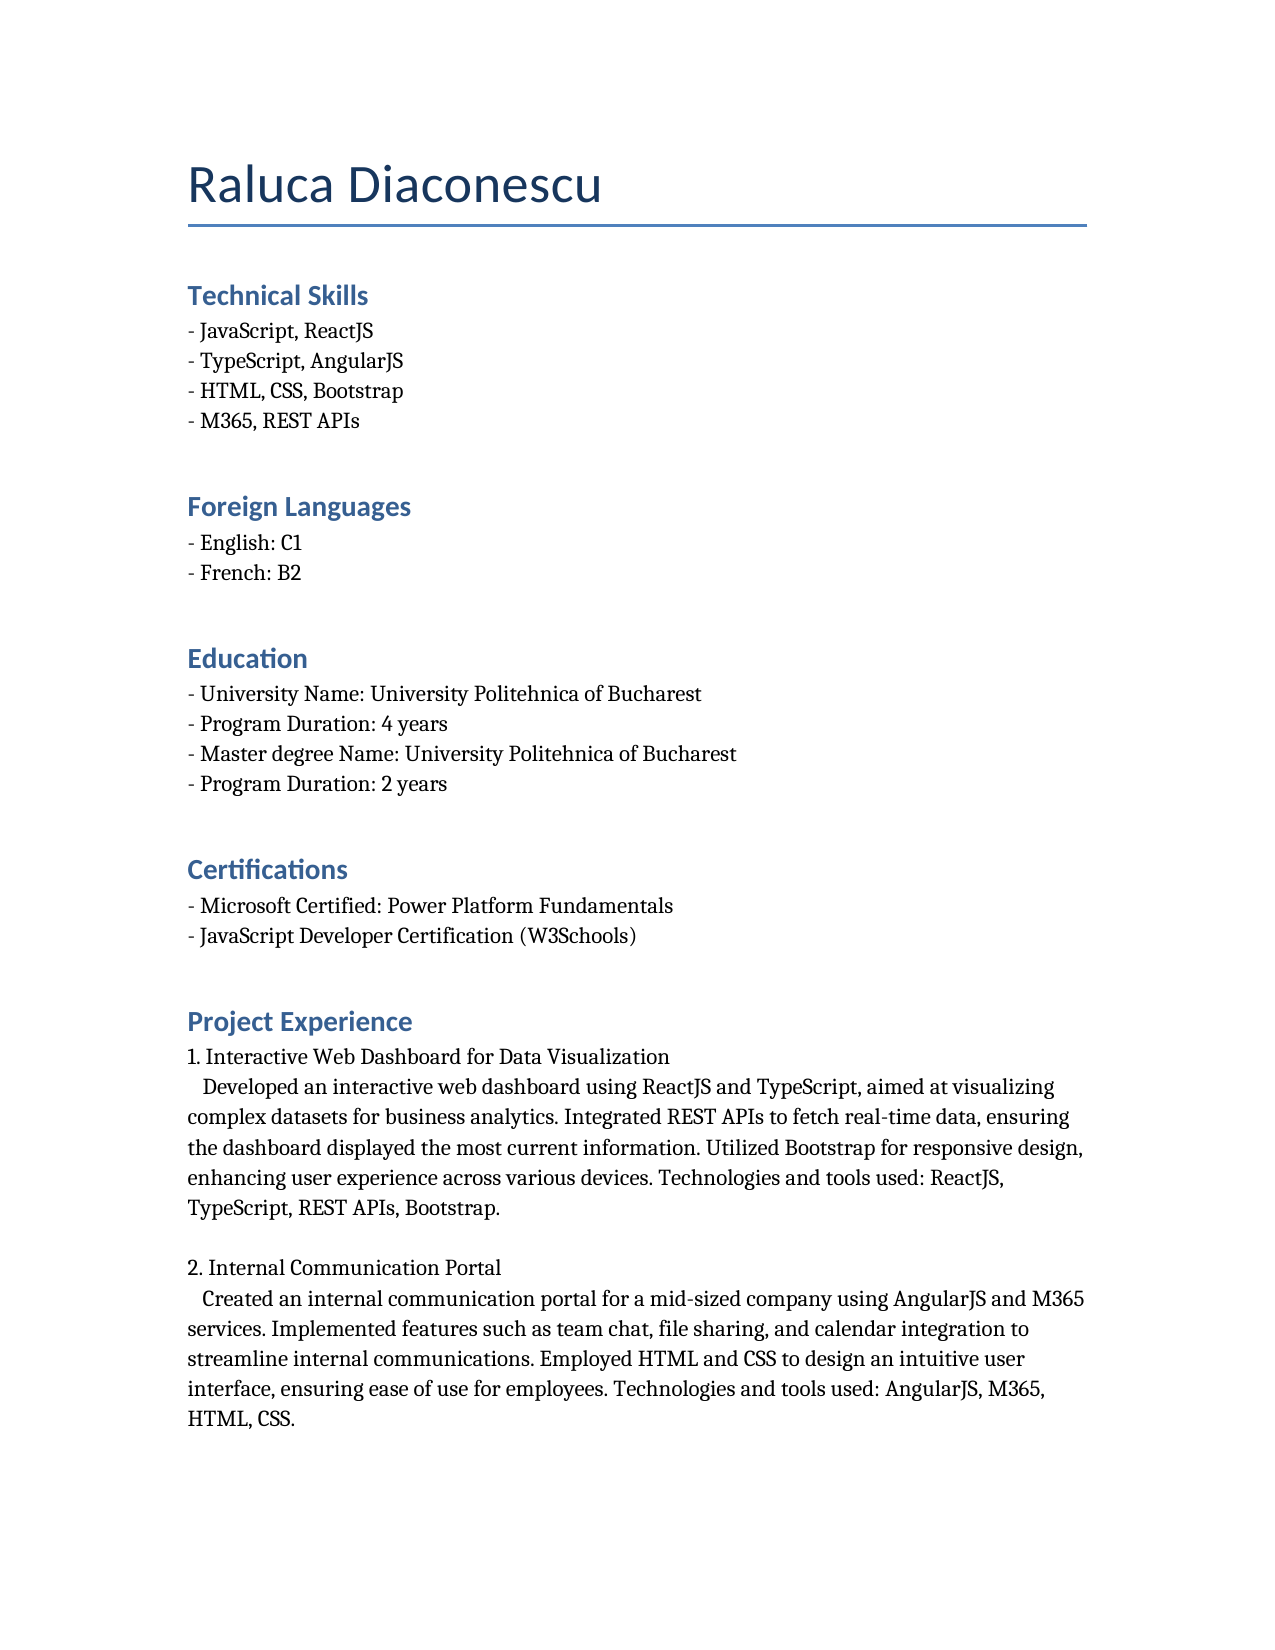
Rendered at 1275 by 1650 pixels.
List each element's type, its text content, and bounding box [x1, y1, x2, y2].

text - JavaScript, ReactJS - TypeScript, AngularJS - HTML, CSS, Bootstrap - M365, REST APIs [187, 317, 1087, 434]
subtitle Education [187, 640, 1087, 675]
text 1. Interactive Web Dashboard for Data Visualization Developed an interactive web dashboard using ReactJS and TypeScript, aimed at visualizing complex datasets for business analytics. Integrated REST APIs to fetch real-time data, ensuring the dashboard displayed the most current information. Utilized Bootstrap for responsive design, enhancing user experience across various devices. Technologies and tools used: ReactJS, TypeScript, REST APIs, Bootstrap. 2. Internal Communication Portal Created an internal communication portal for a mid-sized company using AngularJS and M365 services. Implemented features such as team chat, file sharing, and calendar integration to streamline internal communications. Employed HTML and CSS to design an intuitive user interface, ensuring ease of use for employees. Technologies and tools used: AngularJS, M365, HTML, CSS. [187, 1044, 1087, 1433]
subtitle Technical Skills [187, 277, 1087, 312]
text - University Name: University Politehnica of Bucharest - Program Duration: 4 years - Master degree Name: University Politehnica of Bucharest - Program Duration: 2 years [187, 681, 1087, 798]
subtitle Certifications [187, 851, 1087, 887]
subtitle Foreign Languages [187, 488, 1087, 524]
text - English: C1 - French: B2 [187, 529, 1087, 586]
subtitle Project Experience [187, 1003, 1087, 1038]
text - Microsoft Certified: Power Platform Fundamentals - JavaScript Developer Certification (W3Schools) [187, 892, 1087, 949]
title Raluca Diaconescu [187, 150, 1087, 227]
